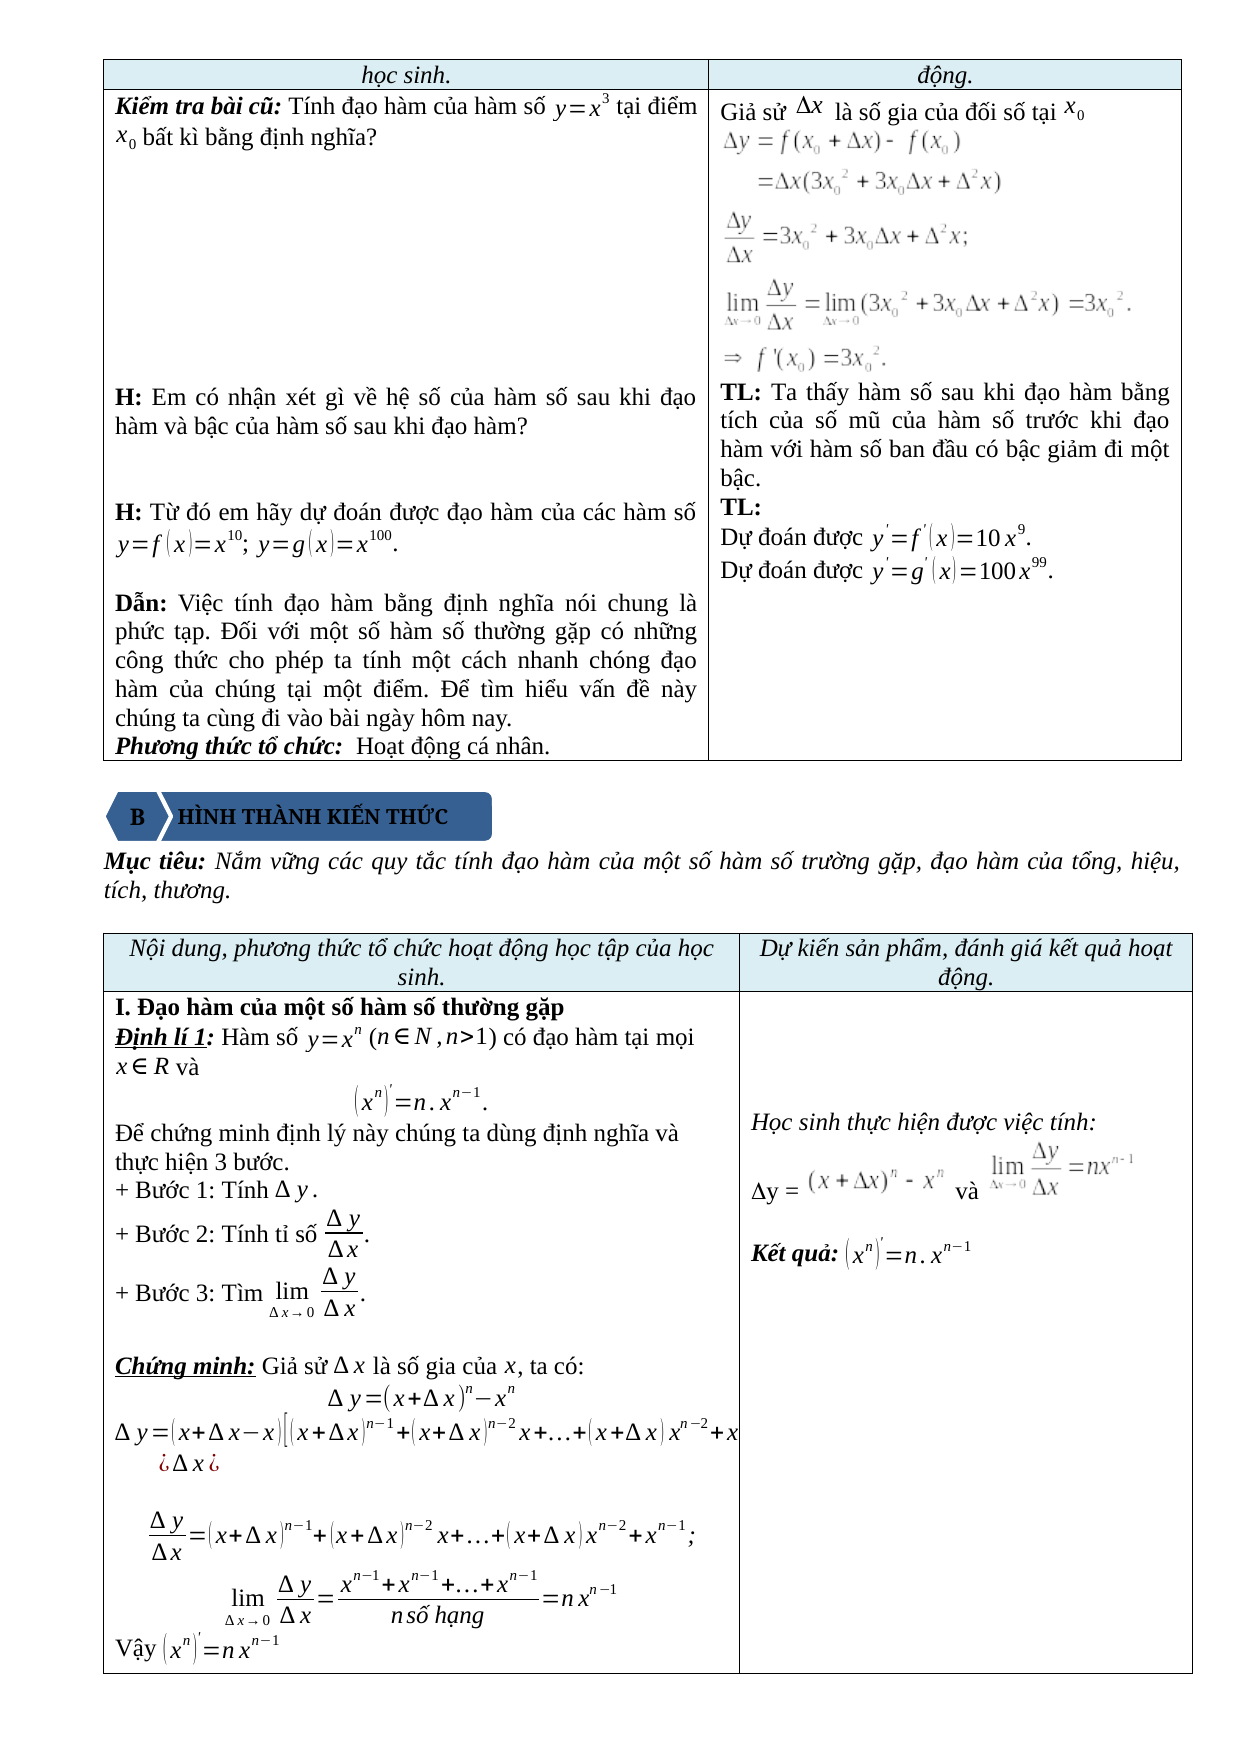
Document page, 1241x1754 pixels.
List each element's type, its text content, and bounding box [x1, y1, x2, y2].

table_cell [740, 992, 1192, 1673]
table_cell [104, 992, 739, 1673]
text Mục tiêu: Nắm vững các quy tắc tính đạo hàm của một số hàm số trường gặp, đạo hàm của tổng, hiệu, tích, thương. [103, 846, 1181, 904]
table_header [104, 60, 708, 89]
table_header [709, 60, 1181, 89]
table_header Dự kiến sản phẩm, đánh giá kết quả hoạt động. [740, 934, 1192, 991]
table_cell Giả sử là số gia của đối số tại TL: Ta thấy hàm số sau khi đạo hàm bằng tích của số mũ của hàm số trước khi đạo hàm với hàm số ban đầu có bậc giảm đi một bậc. TL: Dự đoán được . Dự đoán được . [709, 90, 1181, 760]
table_header Nội dung, phương thức tổ chức hoạt động học tập của học sinh. [104, 934, 739, 991]
table_cell Kiểm tra bài cũ: Tính đạo hàm của hàm số tại điểm bất kì bằng định nghĩa? H: Em có nhận xét gì về hệ số của hàm số sau khi đạo hàm và bậc của hàm số sau khi đạo hàm? H: Từ đó em hãy dự đoán được đạo hàm của các hàm số ; . Dẫn: Việc tính đạo hàm bằng định nghĩa nói chung là phức tạp. Đối với một số hàm số thường gặp có những công thức cho phép ta tính một cách nhanh chóng đạo hàm của chúng tại một điểm. Để tìm hiểu vấn đề này chúng ta cùng đi vào bài ngày hôm nay. Phương thức tổ chức: Hoạt động cá nhân. [104, 90, 708, 760]
